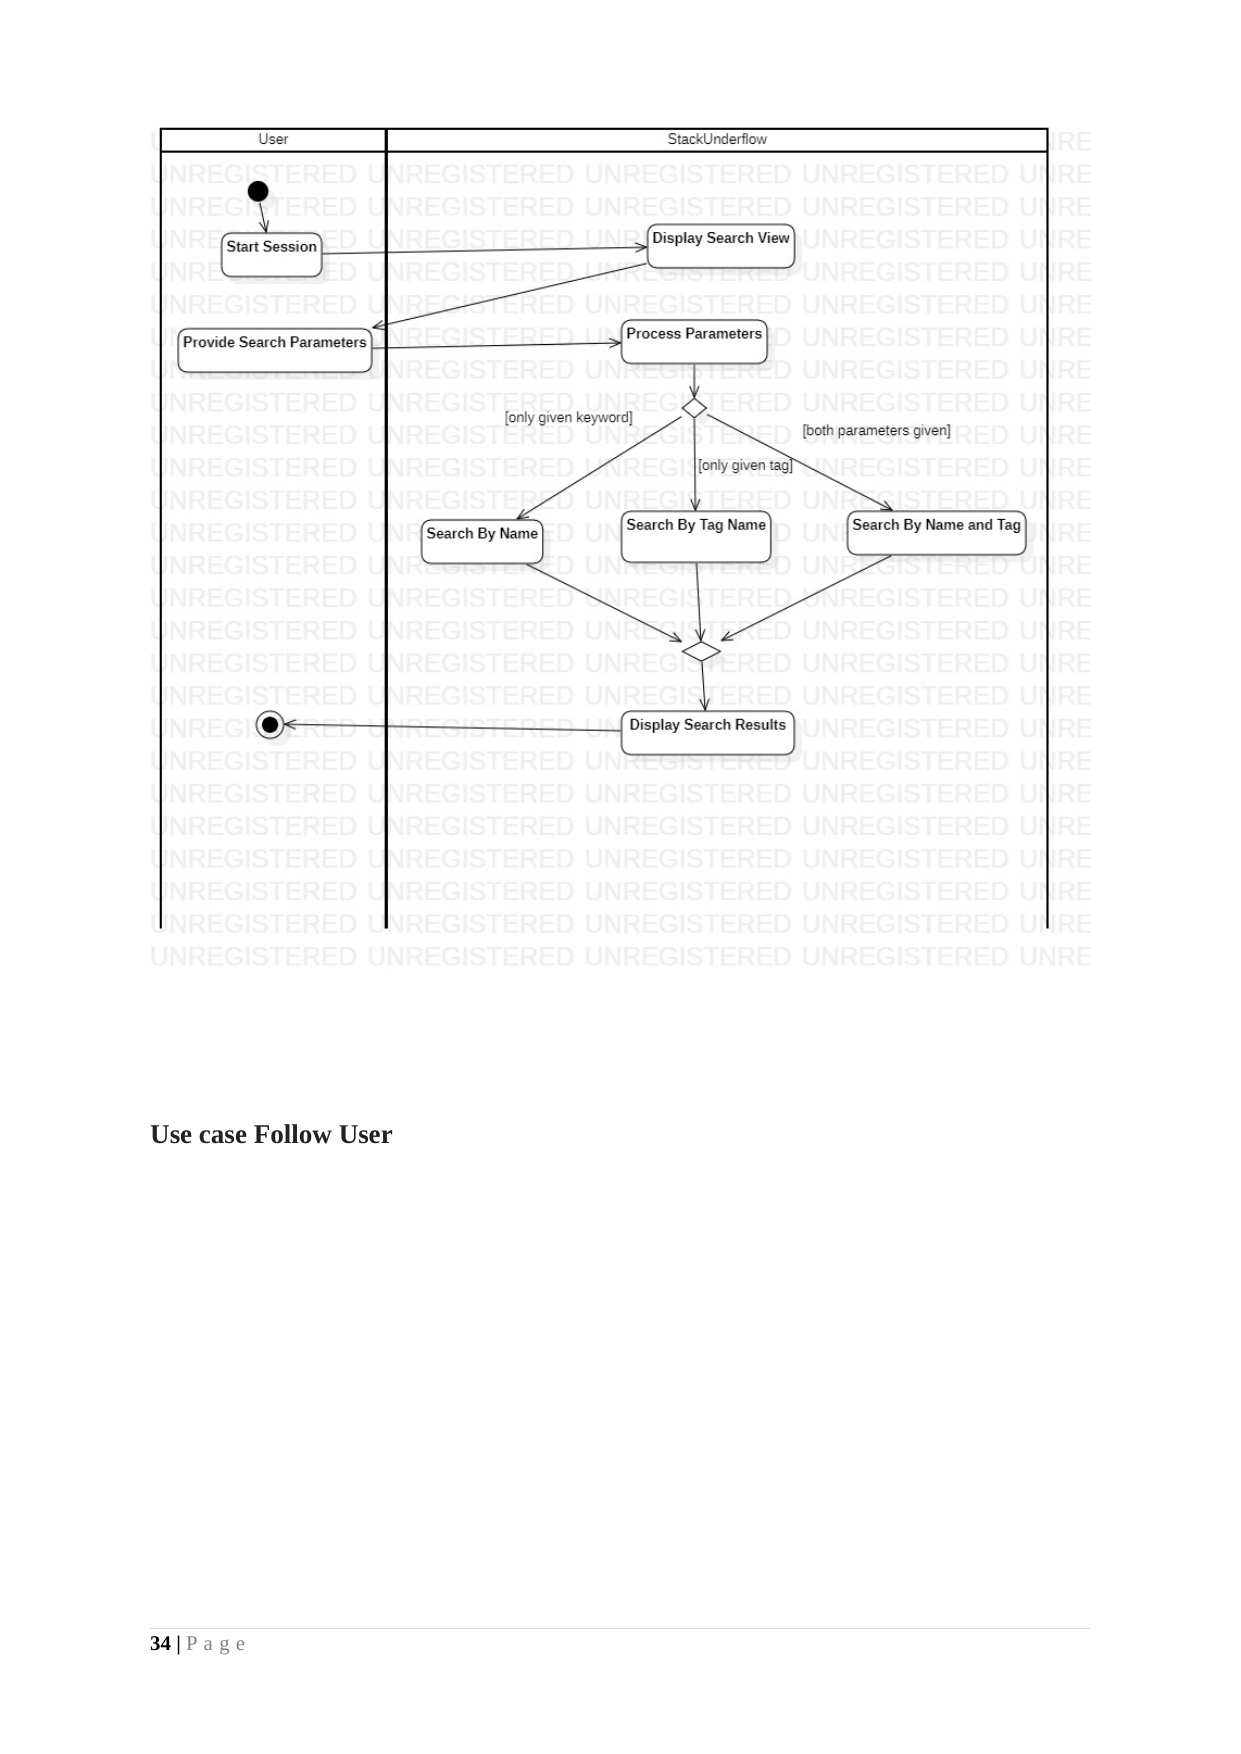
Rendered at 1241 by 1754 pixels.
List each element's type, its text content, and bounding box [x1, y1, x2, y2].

text Use case Follow User [150, 1118, 1090, 1149]
picture [150, 118, 1091, 972]
